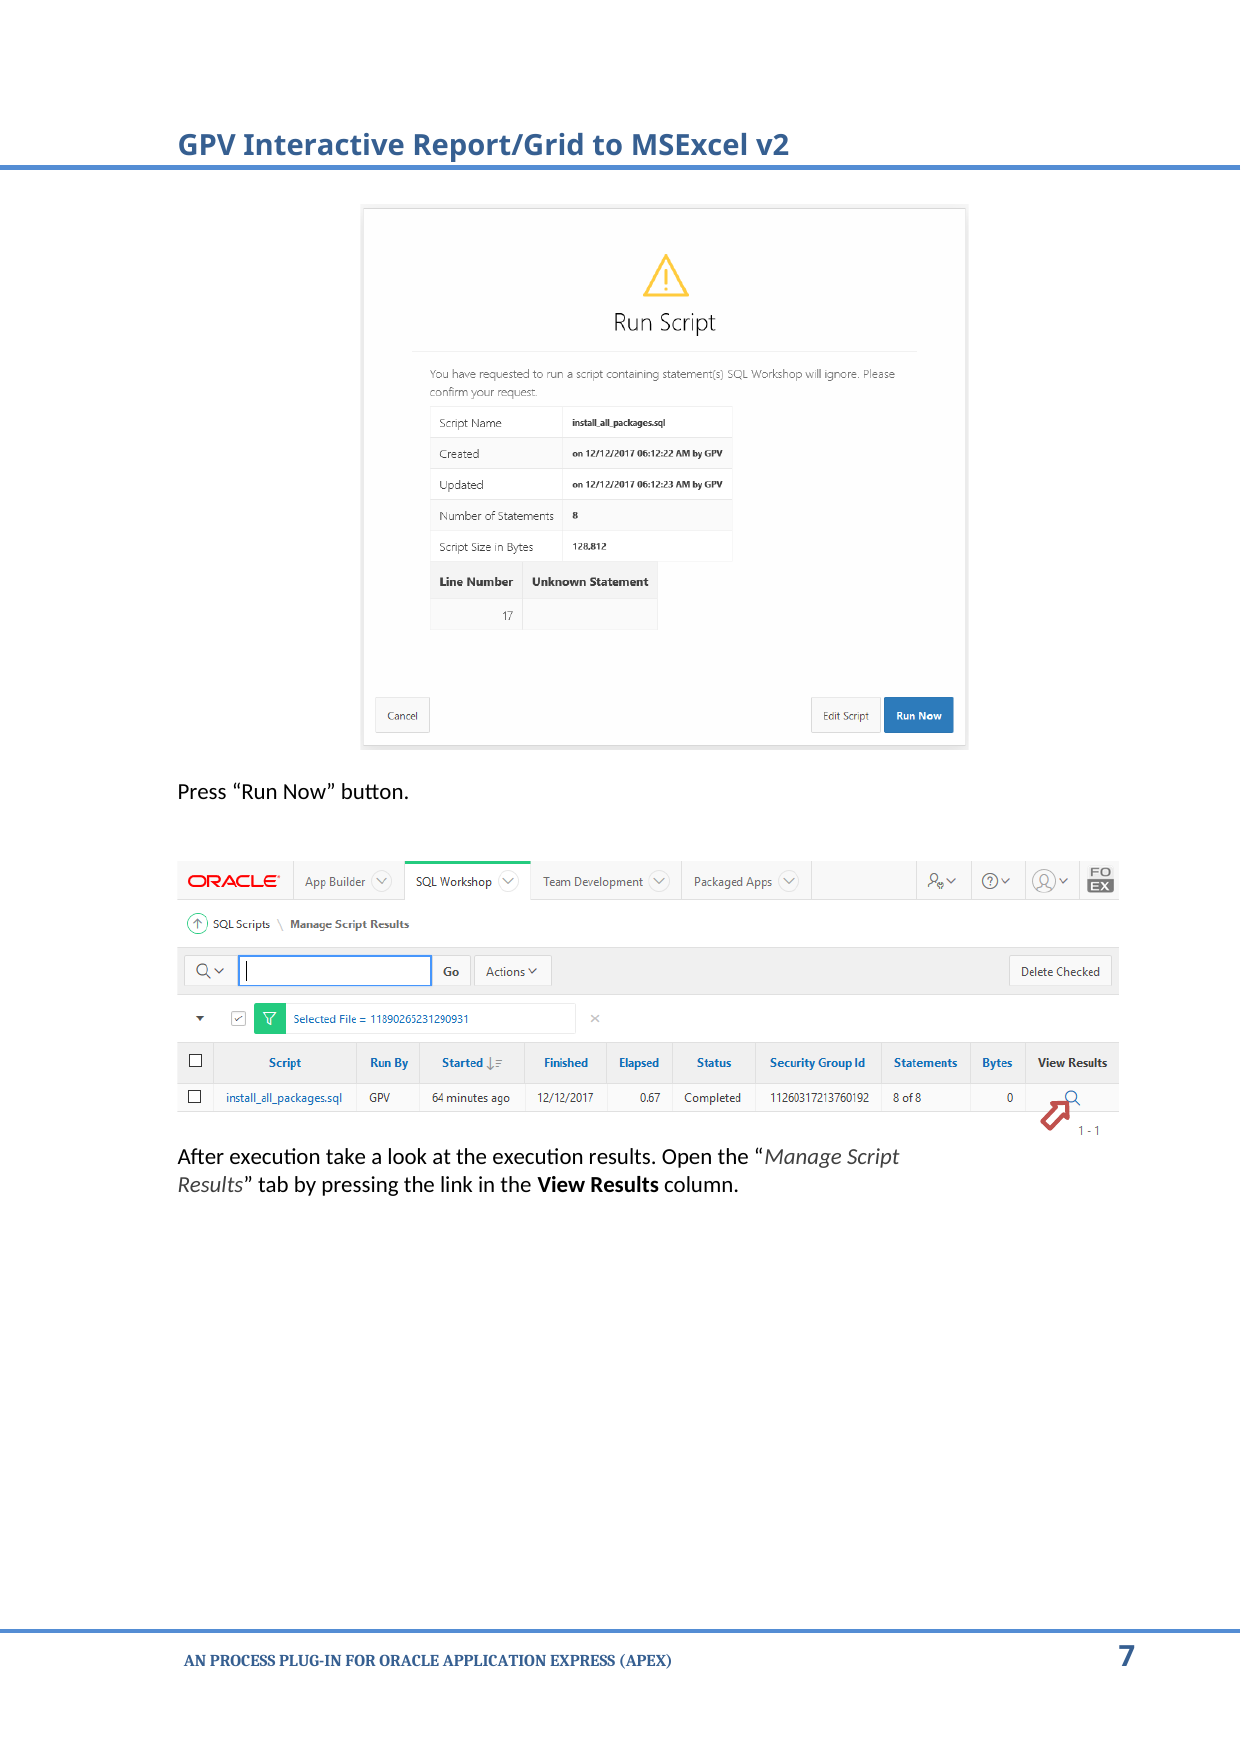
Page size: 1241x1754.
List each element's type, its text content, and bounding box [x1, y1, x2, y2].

text Press “Run Now” button. [103, 777, 1152, 805]
text After execution take a look at the execution results. Open the “Manage Script Results” tab by pressing the link in the View Results column. [177, 1142, 945, 1198]
picture [360, 204, 969, 750]
picture [177, 861, 1119, 1142]
